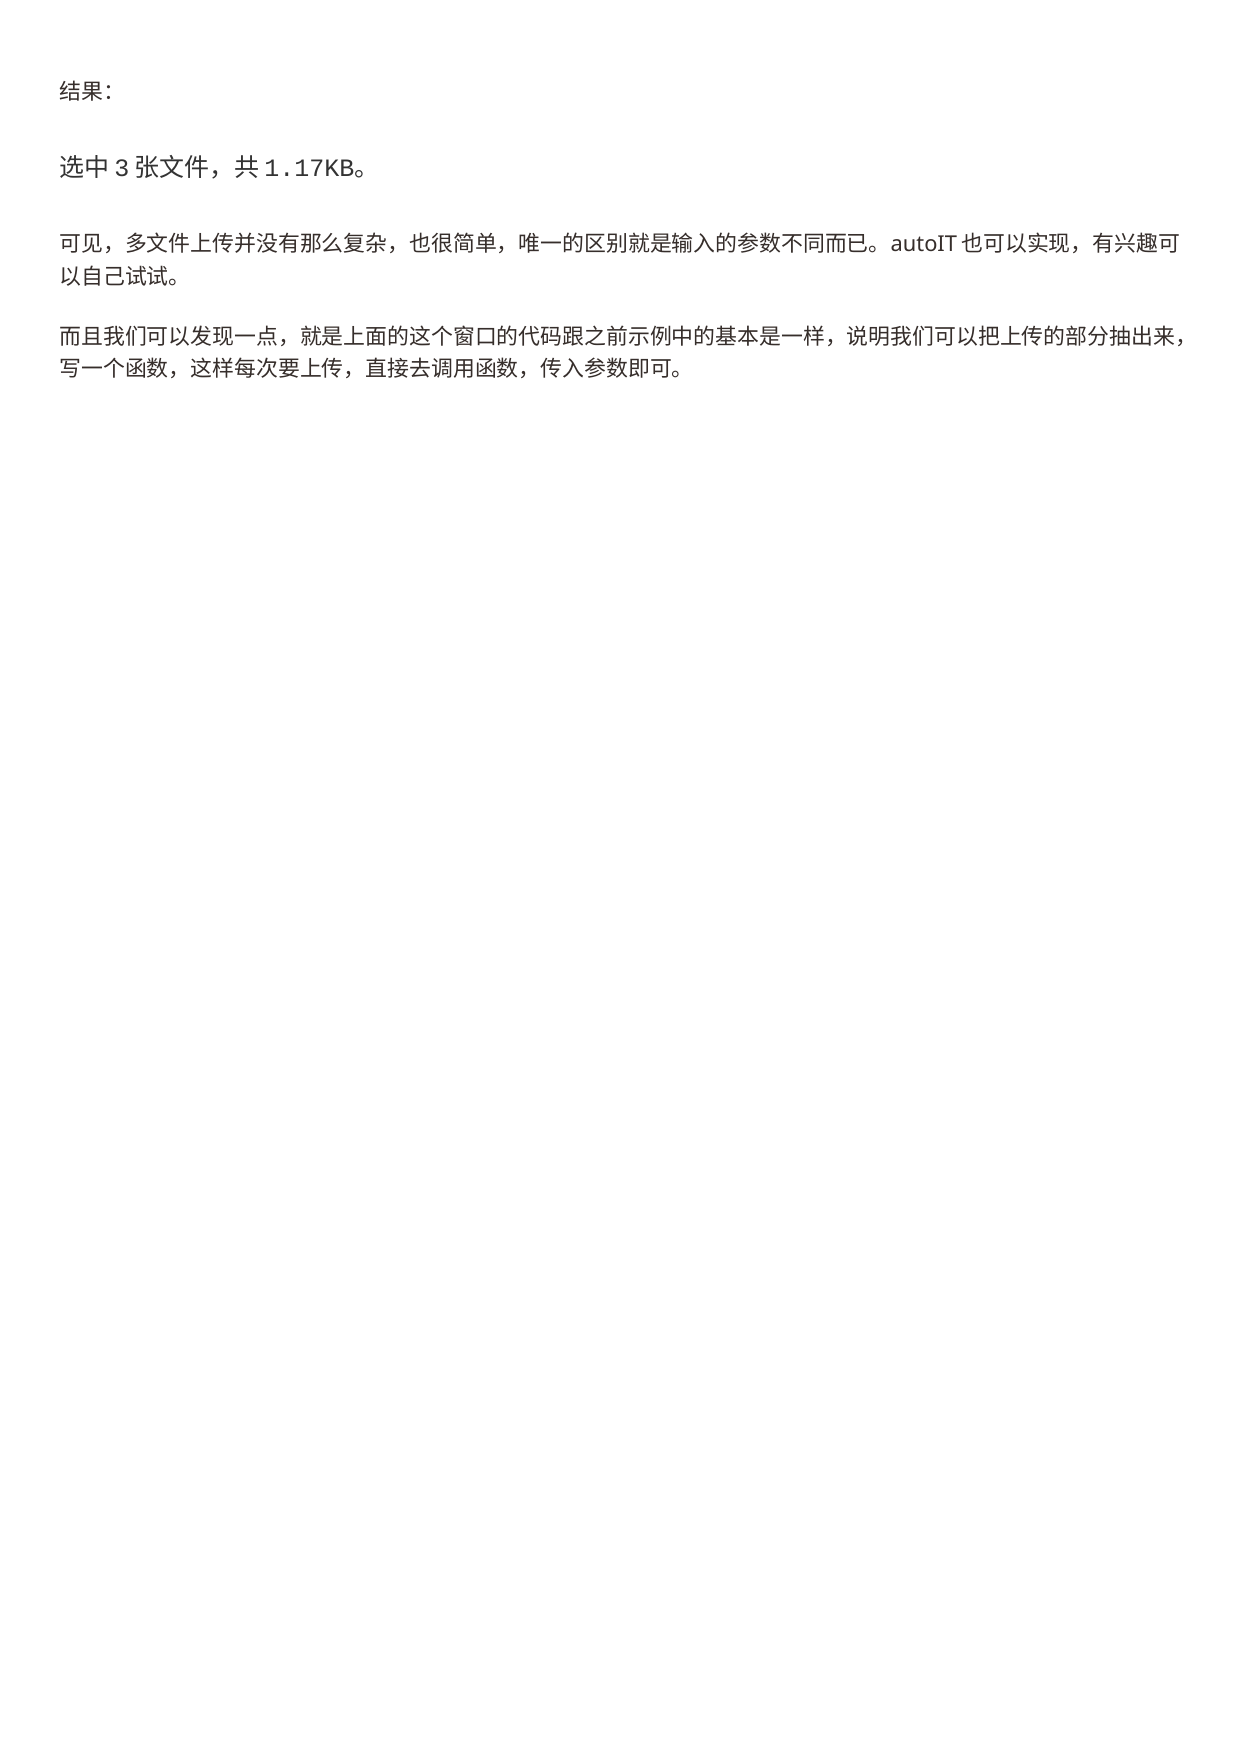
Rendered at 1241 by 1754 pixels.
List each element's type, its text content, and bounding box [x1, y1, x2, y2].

text 而且我们可以发现一点，就是上面的这个窗口的代码跟之前示例中的基本是一样，说明我们可以把上传的部分抽出来，写一个函数，这样每次要上传，直接去调用函数，传入参数即可。 [59, 318, 1181, 383]
text 结果： [59, 73, 1181, 106]
text 选中3张文件，共1.17KB。 [59, 133, 1181, 198]
text 可见，多文件上传并没有那么复杂，也很简单，唯一的区别就是输入的参数不同而已。autoIT也可以实现，有兴趣可以自己试试。 [59, 226, 1181, 291]
